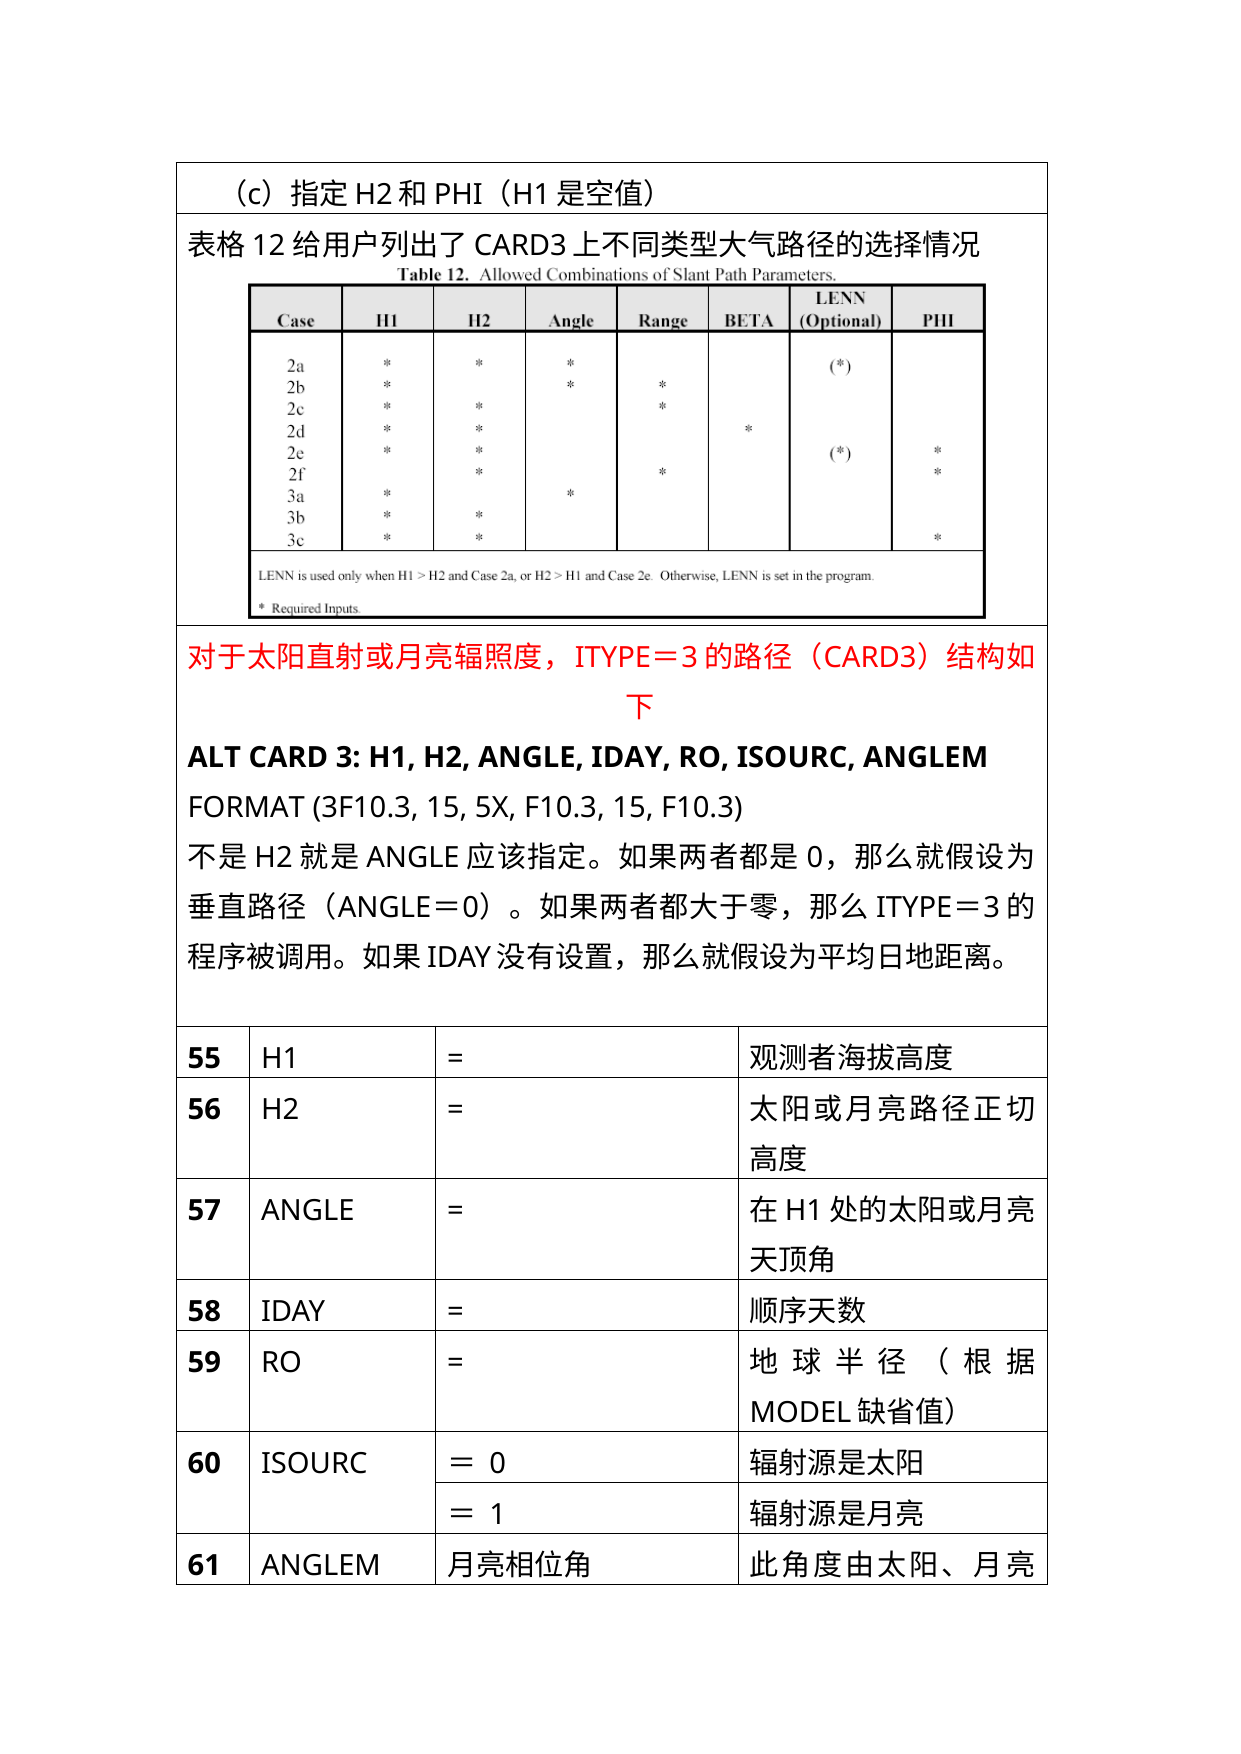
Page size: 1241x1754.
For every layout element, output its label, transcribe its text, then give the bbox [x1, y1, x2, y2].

table_cell 顺序天数 [739, 1280, 1047, 1330]
table_cell = [436, 1078, 738, 1178]
table_cell = [436, 1027, 738, 1077]
table_cell ANGLE [250, 1179, 435, 1279]
table_cell = [436, 1331, 738, 1431]
table_cell 太阳或月亮路径正切高度 [739, 1078, 1047, 1178]
table_cell = [436, 1280, 738, 1330]
table_cell 辐射源是月亮 [739, 1483, 1047, 1533]
table_cell 地球半径（根据MODEL缺省值） [739, 1331, 1047, 1431]
table_cell IDAY [250, 1280, 435, 1330]
table_cell 61 [177, 1534, 249, 1584]
table_cell 在H1处的太阳或月亮天顶角 [739, 1179, 1047, 1279]
table_cell 57 [177, 1179, 249, 1279]
table_cell = [436, 1179, 738, 1279]
table_cell 55 [177, 1027, 249, 1077]
table_cell ANGLEM [250, 1534, 435, 1584]
table_cell RO [250, 1331, 435, 1431]
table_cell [177, 163, 1047, 213]
table_cell H1 [250, 1027, 435, 1077]
table_cell H2 [250, 1078, 435, 1178]
picture [245, 264, 990, 625]
table_cell 表格12 给用户列出了CARD3上不同类型大气路径的选择情况 [177, 214, 1047, 624]
table_cell 对于太阳直射或月亮辐照度，ITYPE＝3的路径（CARD3）结构如下 ALT CARD 3: H1, H2, ANGLE, IDAY, RO, ISOURC, ANGLEM FORMAT (10.3, 15, 5X, F10.3, 15, F10.3) 不是H2就是ANGLE应该指定。如果两者都是0，那么就假设为垂直路径（ANGLE＝0）。如果两者都大于零，那么ITYPE＝3的程序被调用。如果IDAY没有设置，那么就假设为平均日地距离。 [177, 626, 1047, 1026]
table_cell ＝ 0 [436, 1432, 738, 1482]
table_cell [739, 1534, 1047, 1584]
table_cell 59 [177, 1331, 249, 1431]
table_cell 观测者海拔高度 [739, 1027, 1047, 1077]
table_cell 58 [177, 1280, 249, 1330]
table_cell 辐射源是太阳 [739, 1432, 1047, 1482]
table_cell ISOURC [250, 1432, 435, 1533]
table_cell ＝ 1 [436, 1483, 738, 1533]
table_cell 月亮相位角 [436, 1534, 738, 1584]
table_cell 60 [177, 1432, 249, 1533]
table_cell 56 [177, 1078, 249, 1178]
